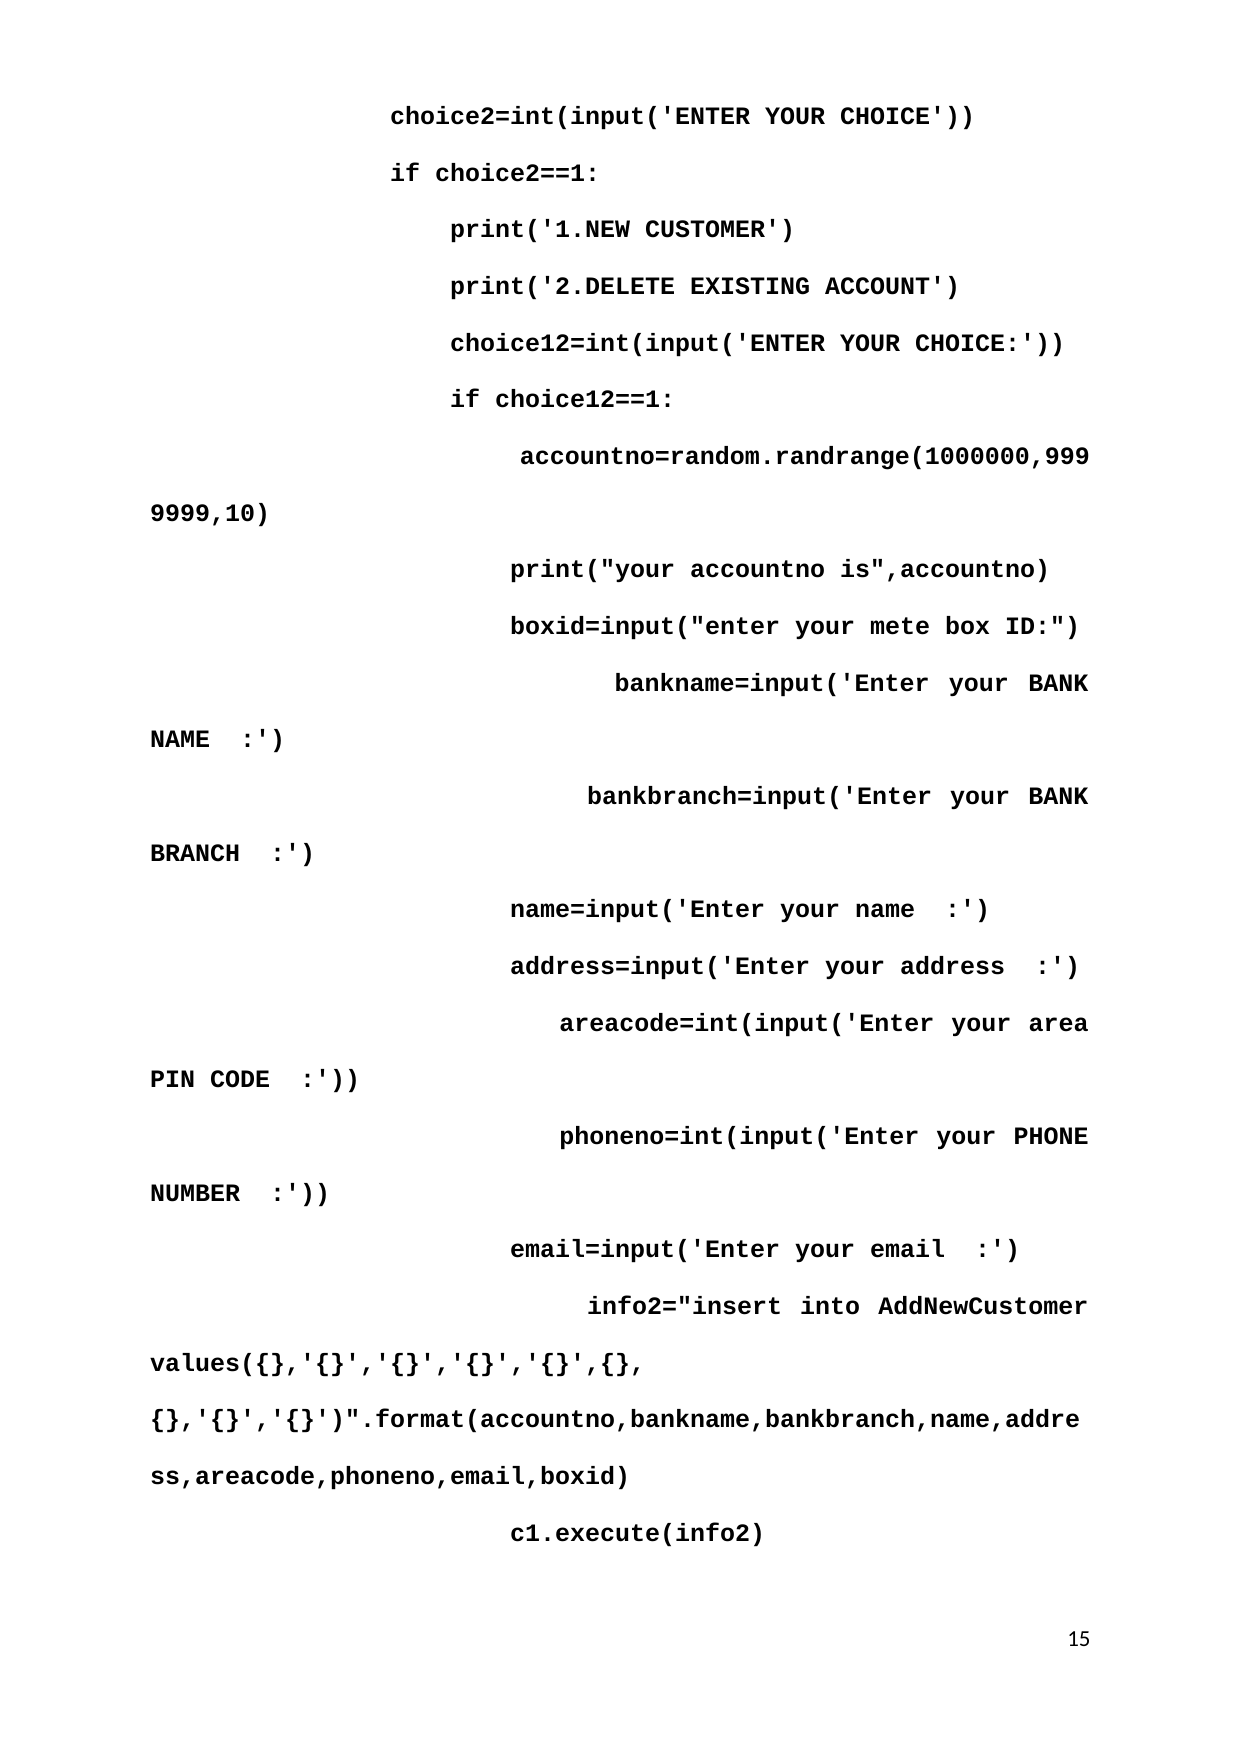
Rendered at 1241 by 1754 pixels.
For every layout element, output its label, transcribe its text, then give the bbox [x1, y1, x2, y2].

text c1.execute(info2) [150, 1520, 1090, 1548]
text bankname=input('Enter your BANK NAME :') [150, 670, 1090, 755]
text choice12=int(input('ENTER YOUR CHOICE:')) [150, 330, 1090, 358]
text choice2=int(input('ENTER YOUR CHOICE')) [150, 103, 1090, 132]
text print('1.NEW CUSTOMER') [150, 217, 1090, 245]
text info2="insert into AddNewCustomer values({},'{}','{}','{}','{}',{},{},'{}','{}')".format(accountno,bankname,bankbranch,name,address,areacode,phoneno,email,boxid) [150, 1293, 1090, 1492]
text if choice12==1: [150, 387, 1090, 415]
text if choice2==1: [150, 160, 1090, 188]
text bankbranch=input('Enter your BANK BRANCH :') [150, 783, 1090, 868]
text print("your accountno is",accountno) [150, 557, 1090, 585]
text phoneno=int(input('Enter your PHONE NUMBER :')) [150, 1123, 1090, 1208]
text accountno=random.randrange(1000000,9999999,10) [150, 443, 1090, 528]
text boxid=input("enter your mete box ID:") [150, 613, 1090, 642]
text address=input('Enter your address :') [150, 953, 1090, 982]
text email=input('Enter your email :') [150, 1237, 1090, 1265]
text print('2.DELETE EXISTING ACCOUNT') [150, 273, 1090, 302]
text name=input('Enter your name :') [150, 897, 1090, 925]
text areacode=int(input('Enter your area PIN CODE :')) [150, 1010, 1090, 1095]
